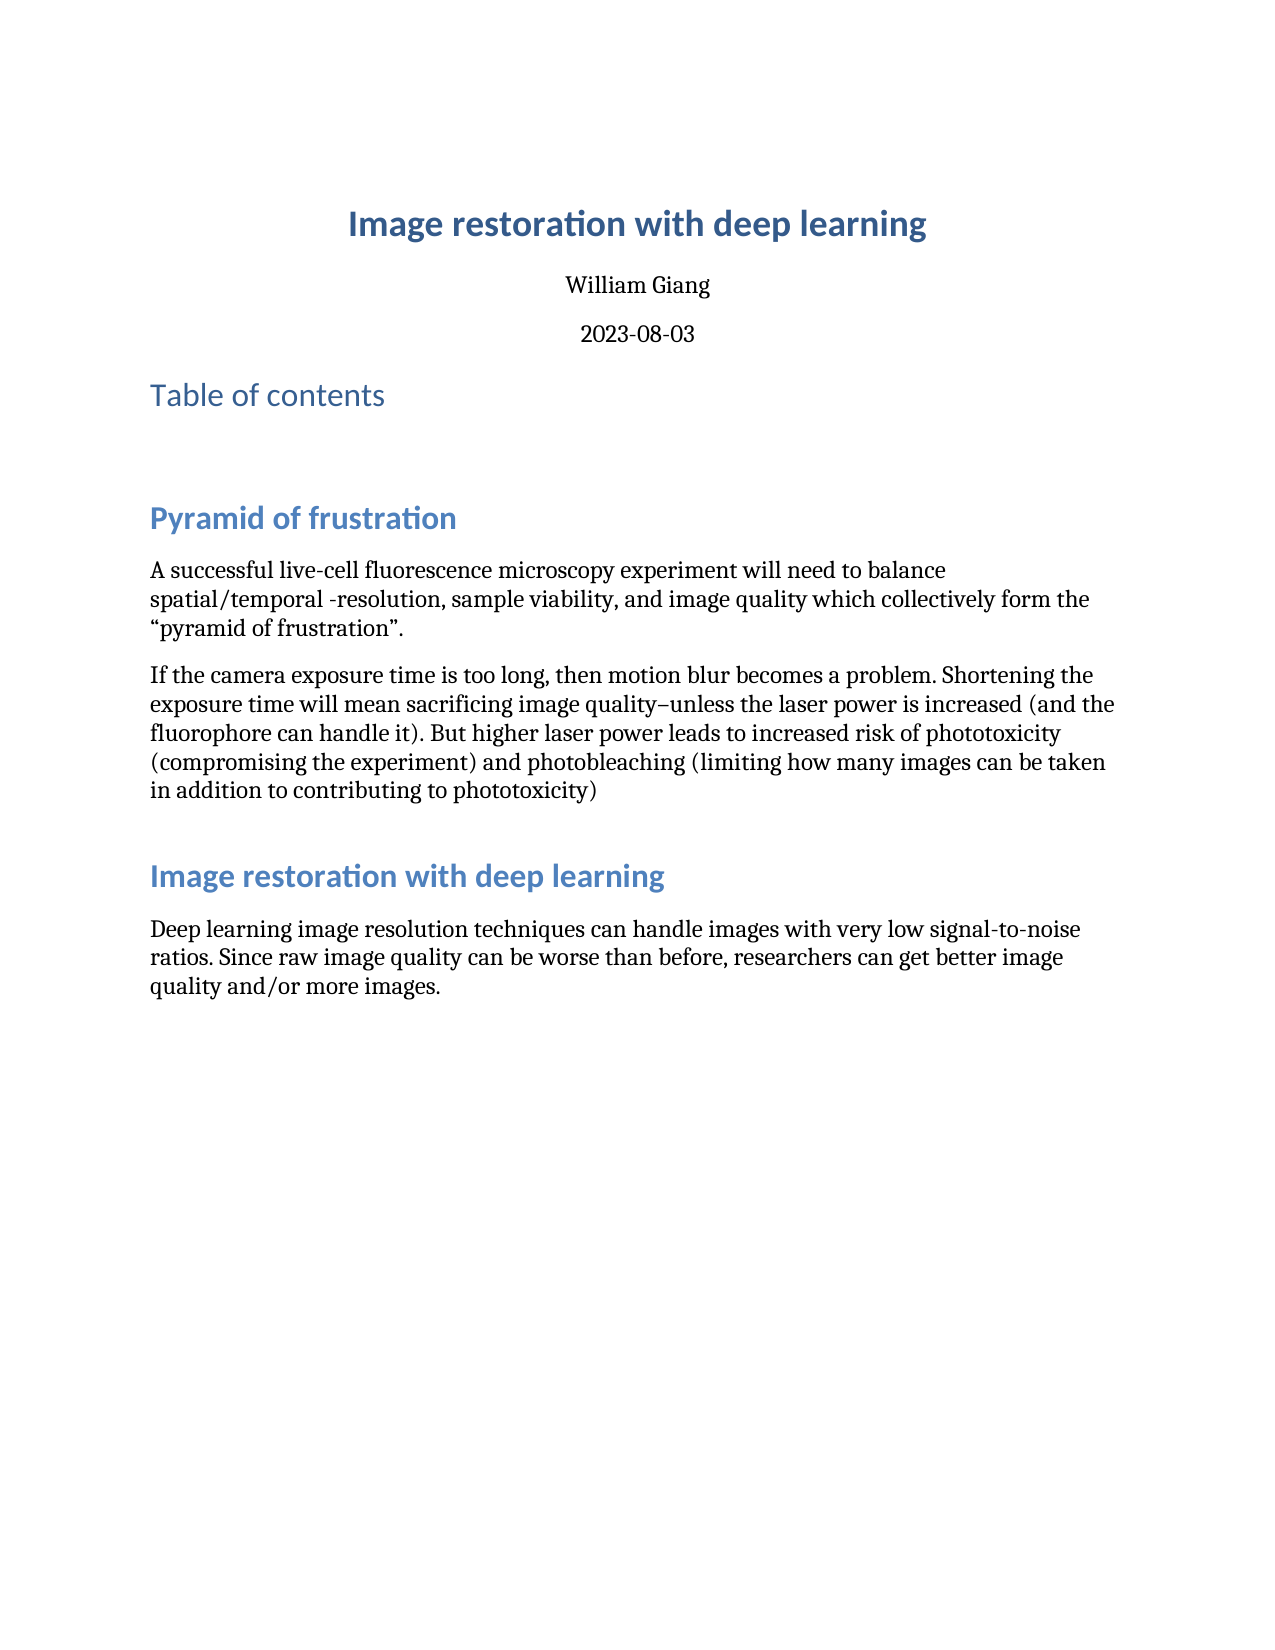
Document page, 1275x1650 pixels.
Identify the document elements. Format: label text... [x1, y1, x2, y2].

title Image restoration with deep learning [150, 200, 1125, 246]
text William Giang [150, 271, 1125, 299]
subtitle Image restoration with deep learning [150, 855, 1125, 896]
text If the camera exposure time is too long, then motion blur becomes a problem. Shortening the exposure time will mean sacrificing image quality–unless the laser power is increased (and the fluorophore can handle it). But higher laser power leads to increased risk of phototoxicity (compromising the experiment) and photobleaching (limiting how many images can be taken in addition to contributing to phototoxicity) [150, 661, 1125, 805]
text 2023-08-03 [150, 320, 1125, 349]
text A successful live-cell fluorescence microscopy experiment will need to balance spatial/temporal -resolution, sample viability, and image quality which collectively form the “pyramid of frustration”. [150, 556, 1125, 643]
text Deep learning image resolution techniques can handle images with very low signal-to-noise ratios. Since raw image quality can be worse than before, researchers can get better image quality and/or more images. [150, 914, 1125, 1001]
subtitle Pyramid of frustration [150, 497, 1125, 538]
